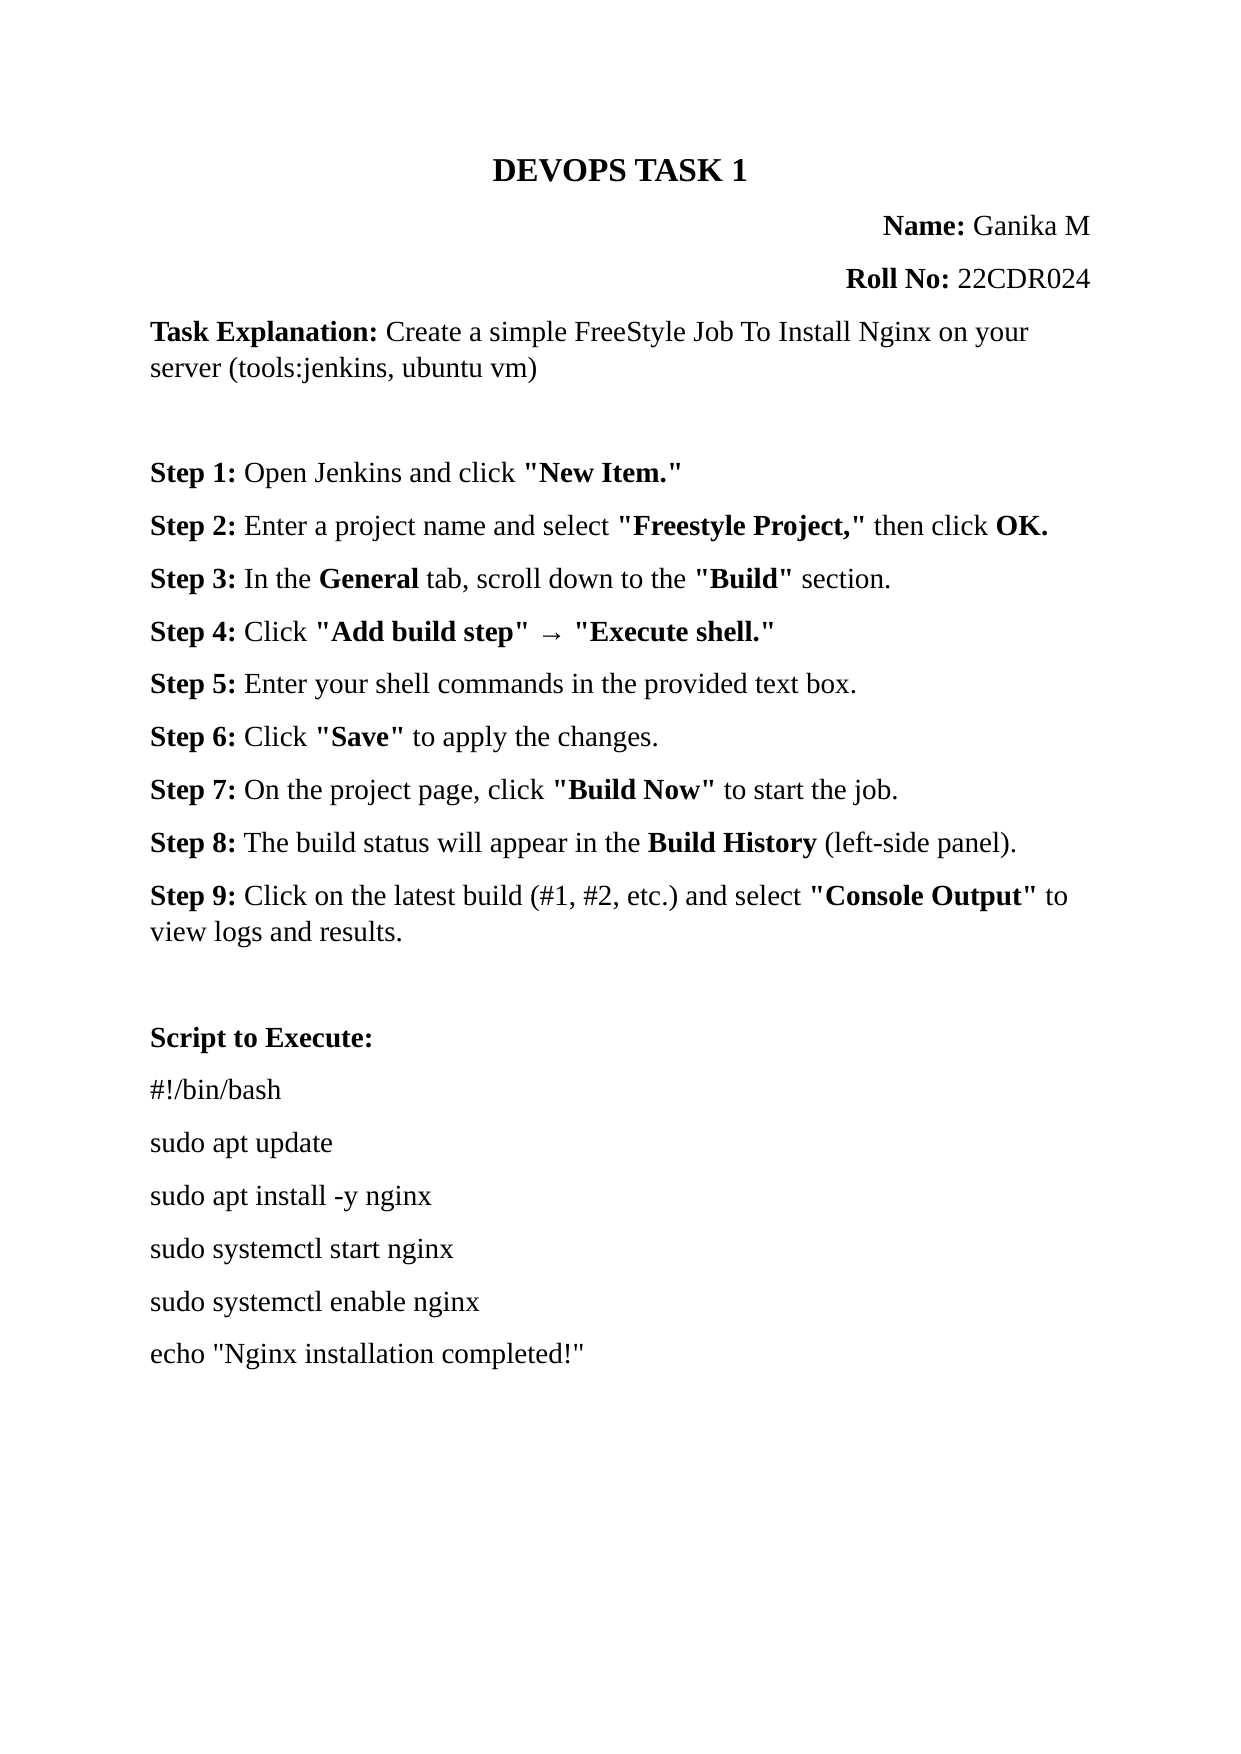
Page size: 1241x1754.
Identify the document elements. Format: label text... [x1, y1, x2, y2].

text Step 4: Click "Add build step" → "Execute shell." [150, 614, 1090, 647]
text sudo apt install -y nginx [150, 1178, 1090, 1212]
text Roll No: 22CDR024 [150, 261, 1090, 294]
text sudo systemctl enable nginx [150, 1284, 1090, 1317]
text Name: Ganika M [150, 208, 1090, 242]
text DEVOPS TASK 1 [150, 150, 1090, 188]
text Step 6: Click "Save" to apply the changes. [150, 719, 1090, 753]
text Step 9: Click on the latest build (#1, #2, etc.) and select "Console Output" to view logs and results. [150, 878, 1090, 948]
text echo "Nginx installation completed!" [150, 1337, 1090, 1370]
text Script to Execute: [150, 1020, 1090, 1053]
text #!/bin/bash [150, 1072, 1090, 1106]
text Step 8: The build status will appear in the Build History (left-side panel). [150, 825, 1090, 859]
text Step 1: Open Jenkins and click "New Item." [150, 455, 1090, 489]
text Step 2: Enter a project name and select "Freestyle Project," then click OK. [150, 508, 1090, 542]
text sudo systemctl start nginx [150, 1231, 1090, 1264]
text sudo apt update [150, 1125, 1090, 1159]
text Step 7: On the project page, click "Build Now" to start the job. [150, 772, 1090, 806]
text Task Explanation: Create a simple FreeStyle Job To Install Nginx on your server (tools:jenkins, ubuntu vm) [150, 314, 1090, 383]
text Step 5: Enter your shell commands in the provided text box. [150, 667, 1090, 700]
text Step 3: In the General tab, scroll down to the "Build" section. [150, 561, 1090, 594]
